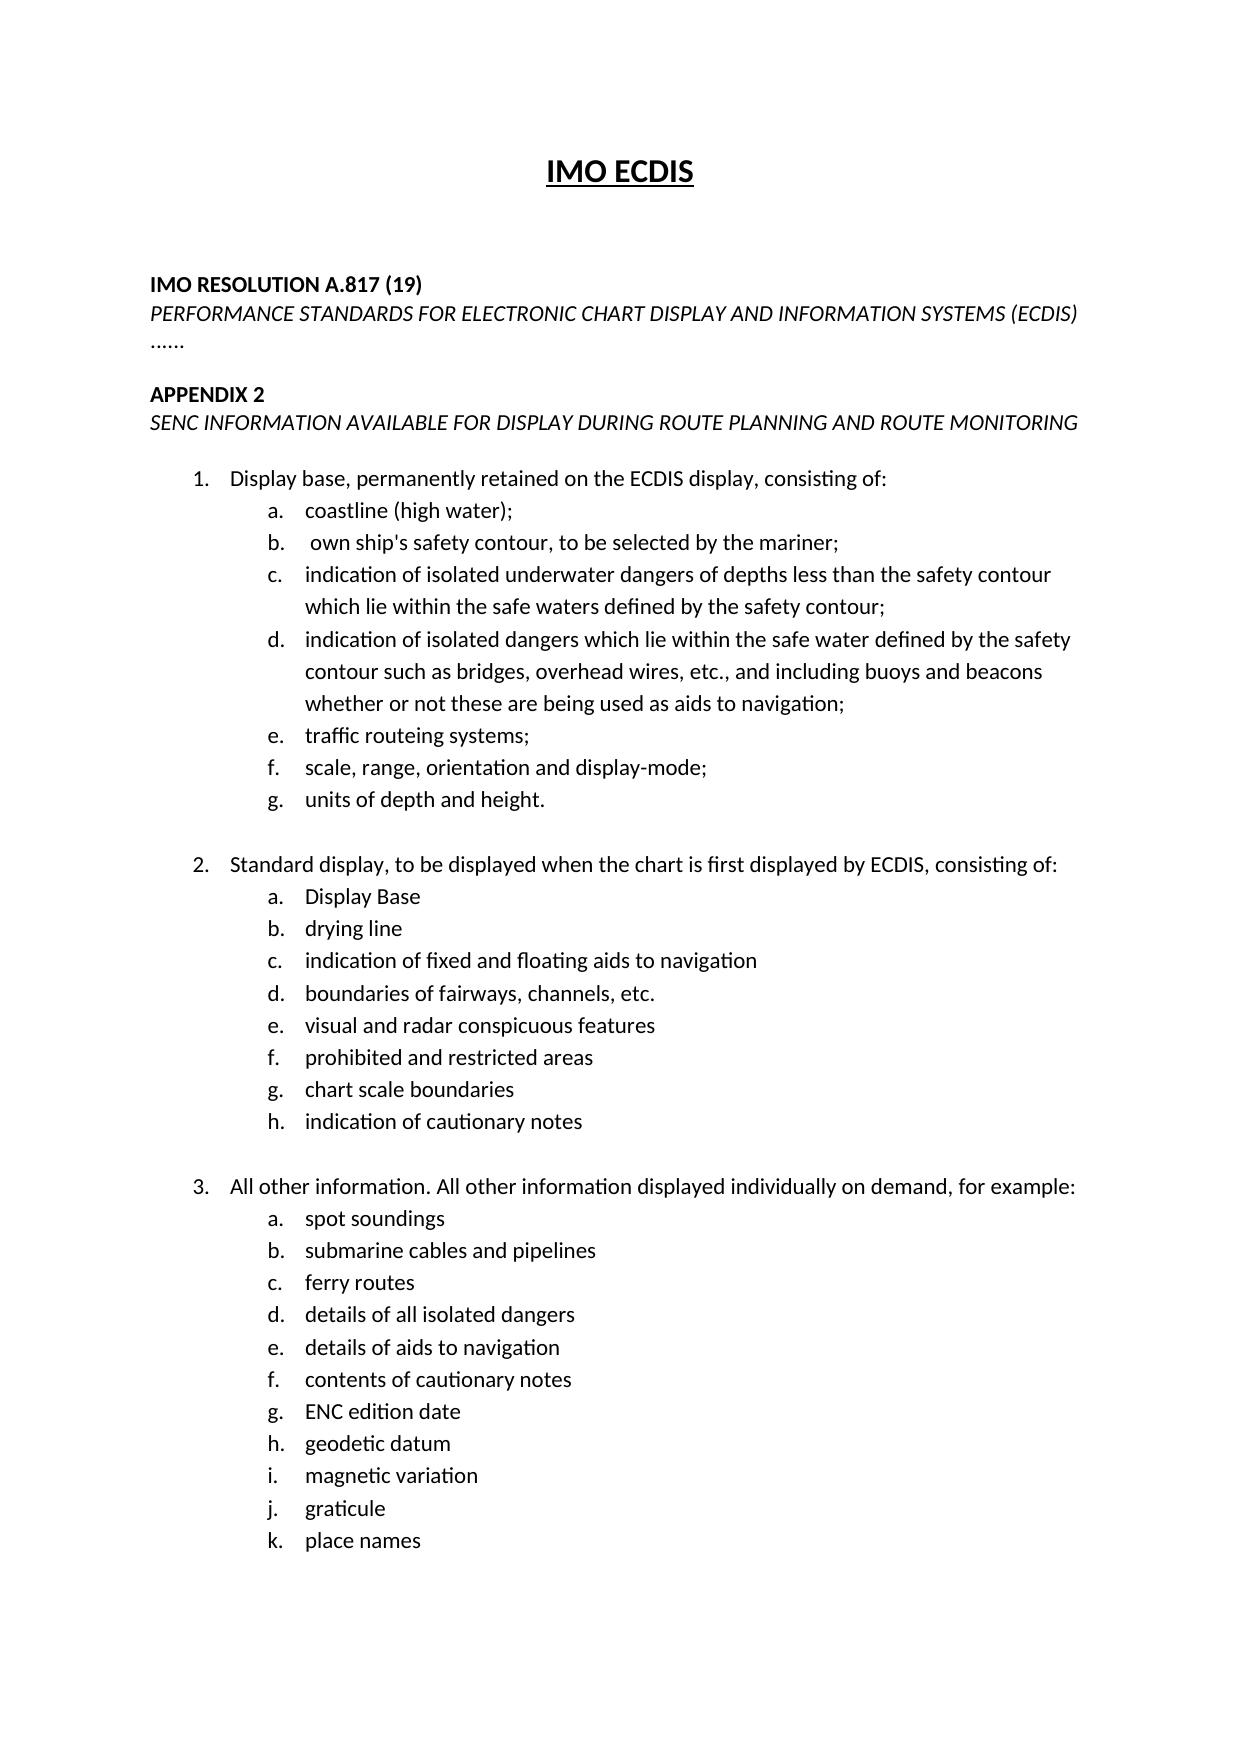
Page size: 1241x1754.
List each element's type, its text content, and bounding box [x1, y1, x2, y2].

list indication of cautionary notes [267, 1107, 1090, 1136]
list magnetic variation [267, 1462, 1090, 1489]
list boundaries of fairways, channels, etc. [267, 979, 1090, 1007]
list ferry routes [267, 1268, 1090, 1296]
list submarine cables and pipelines [267, 1236, 1090, 1264]
list spot soundings [267, 1204, 1090, 1232]
list Display Base [267, 882, 1090, 910]
list indication of isolated underwater dangers of depths less than the safety contour which lie within the safe waters defined by the safety contour; [267, 560, 1090, 621]
text SENC INFORMATION AVAILABLE FOR DISPLAY DURING ROUTE PLANNING AND ROUTE MONITORING [150, 408, 1090, 436]
text PERFORMANCE STANDARDS FOR ELECTRONIC CHART DISPLAY AND INFORMATION SYSTEMS (ECDIS) [150, 299, 1090, 327]
list visual and radar conspicuous features [267, 1011, 1090, 1039]
list details of all isolated dangers [267, 1301, 1090, 1329]
list traffic routeing systems; [267, 721, 1090, 749]
text ...... [150, 327, 1090, 355]
list drying line [267, 914, 1090, 942]
list geodetic datum [267, 1429, 1090, 1457]
text IMO ECDIS [150, 150, 1090, 191]
list ENC edition date [267, 1397, 1090, 1425]
text IMO RESOLUTION A.817 (19) [150, 271, 1090, 299]
text APPENDIX 2 [150, 380, 1090, 408]
list details of aids to navigation [267, 1333, 1090, 1361]
list contents of cautionary notes [267, 1365, 1090, 1393]
list indication of fixed and floating aids to navigation [267, 947, 1090, 974]
list prohibited and restricted areas [267, 1043, 1090, 1071]
list coastline (high water); [267, 496, 1090, 524]
list place names [267, 1526, 1090, 1554]
list Display base, permanently retained on the ECDIS display, consisting of: [192, 464, 1090, 492]
list units of depth and height. [267, 786, 1090, 814]
list indication of isolated dangers which lie within the safe water defined by the safety contour such as bridges, overhead wires, etc., and including buoys and beacons whether or not these are being used as aids to navigation; [267, 625, 1090, 717]
list chart scale boundaries [267, 1075, 1090, 1103]
list All other information. All other information displayed individually on demand, for example: [192, 1172, 1090, 1200]
list Standard display, to be displayed when the chart is first displayed by ECDIS, consisting of: [192, 850, 1090, 878]
list scale, range, orientation and display-mode; [267, 753, 1090, 781]
list own ship's safety contour, to be selected by the mariner; [267, 528, 1090, 556]
list graticule [267, 1494, 1090, 1522]
